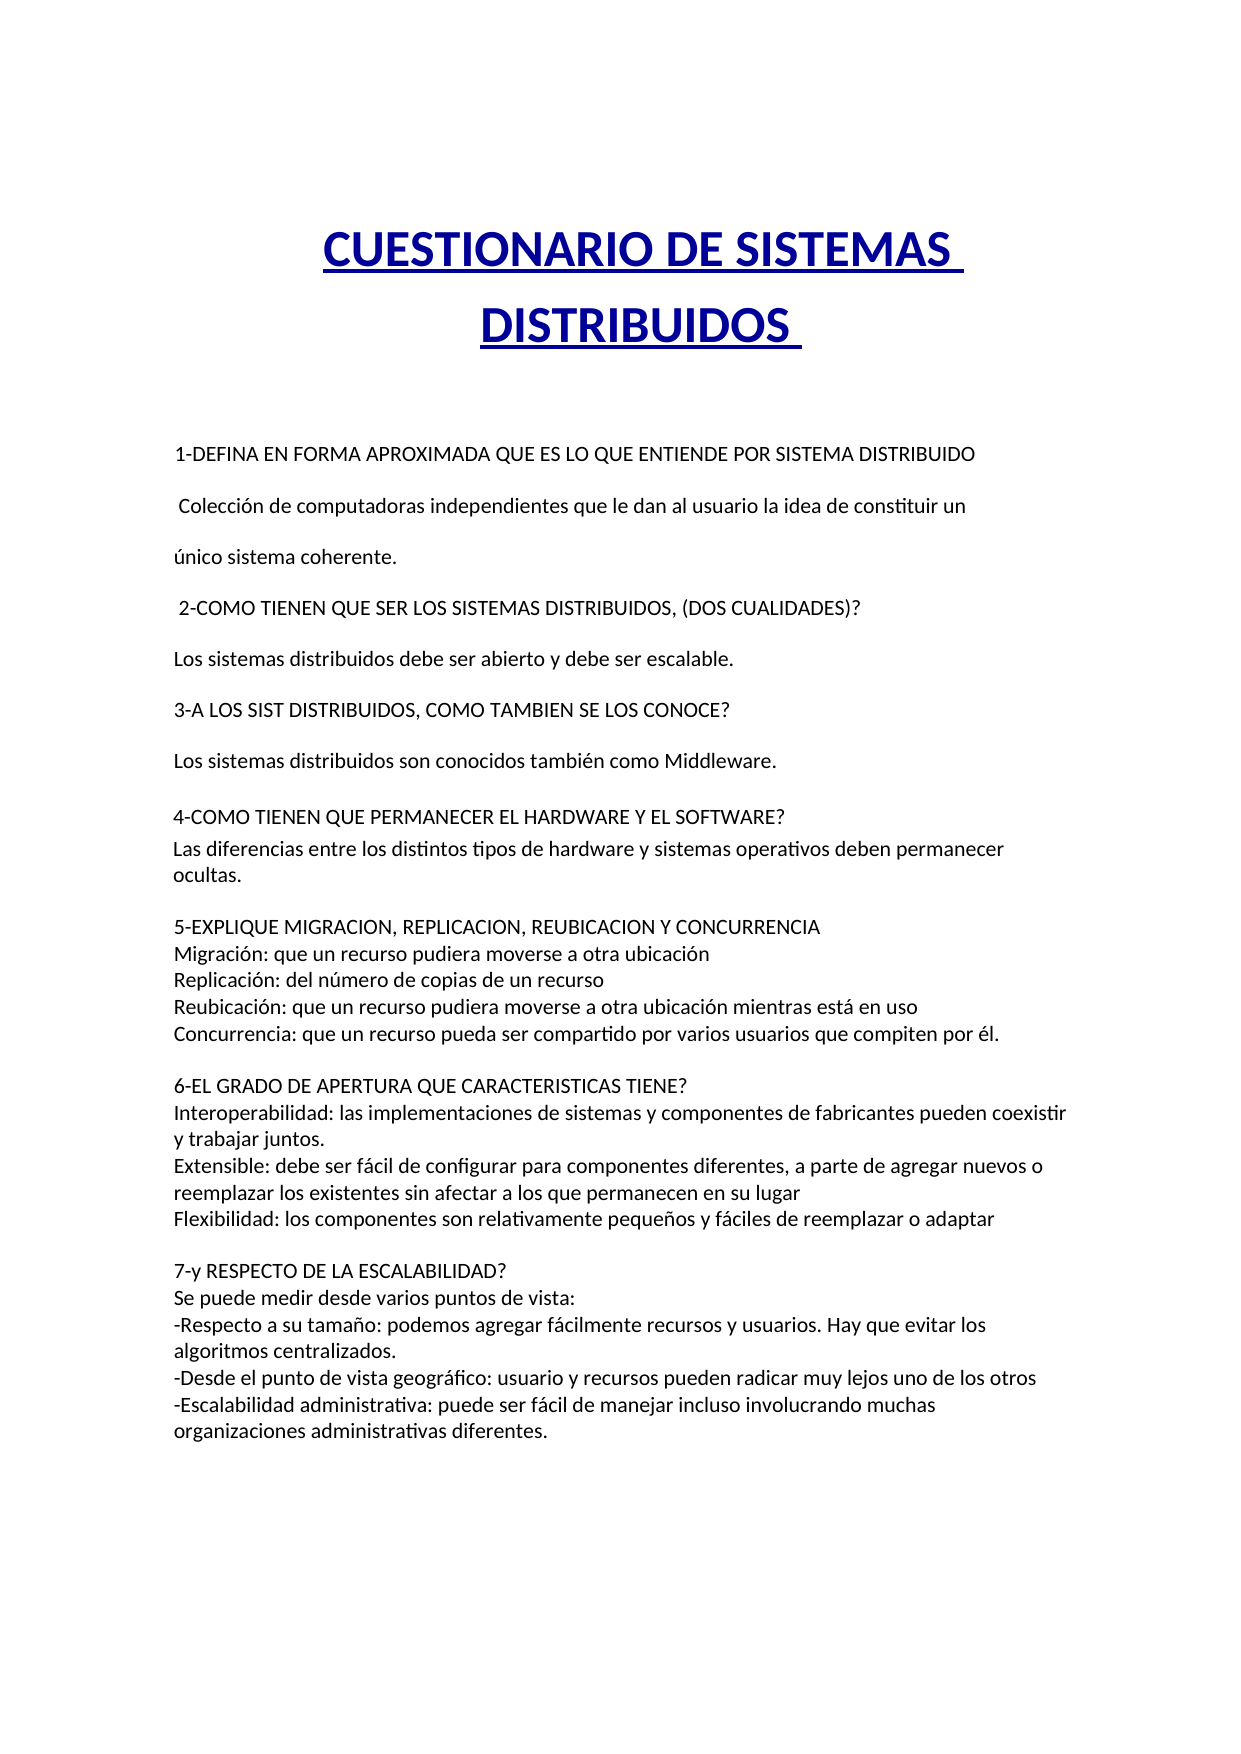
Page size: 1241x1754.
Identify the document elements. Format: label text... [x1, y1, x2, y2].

text 1-DEFINA EN FORMA APROXIMADA QUE ES LO QUE ENTIENDE POR SISTEMA DISTRIBUIDO Colección de computadoras independientes que le dan al usuario la idea de constituir un único sistema coherente. 2-COMO TIENEN QUE SER LOS SISTEMAS DISTRIBUIDOS, (DOS CUALIDADES)? Los sistemas distribuidos debe ser abierto y debe ser escalable. 3-A LOS SIST DISTRIBUIDOS, COMO TAMBIEN SE LOS CONOCE? Los sistemas distribuidos son conocidos también como Middleware. [173, 441, 996, 774]
text 6-EL GRADO DE APERTURA QUE CARACTERISTICAS TIENE? Interoperabilidad: las implementaciones de sistemas y componentes de fabricantes pueden coexistir y trabajar juntos. Extensible: debe ser fácil de configurar para componentes diferentes, a parte de agregar nuevos o reemplazar los existentes sin afectar a los que permanecen en su lugar Flexibilidad: los componentes son relativamente pequeños y fáciles de reemplazar o adaptar [173, 1072, 1072, 1232]
text CUESTIONARIO DE SISTEMAS [173, 215, 951, 279]
text 4-COMO TIENEN QUE PERMANECER EL HARDWARE Y EL SOFTWARE? [173, 803, 1072, 830]
text Las diferencias entre los distintos tipos de hardware y sistemas operativos deben permanecer ocultas. [173, 835, 1072, 888]
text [173, 1258, 1072, 1471]
text DISTRIBUIDOS [173, 292, 790, 355]
text 5-EXPLIQUE MIGRACION, REPLICACION, REUBICACION Y CONCURRENCIA Migración: que un recurso pudiera moverse a otra ubicación Replicación: del número de copias de un recurso Reubicación: que un recurso pudiera moverse a otra ubicación mientras está en uso Concurrencia: que un recurso pueda ser compartido por varios usuarios que compiten por él. [173, 913, 1072, 1047]
